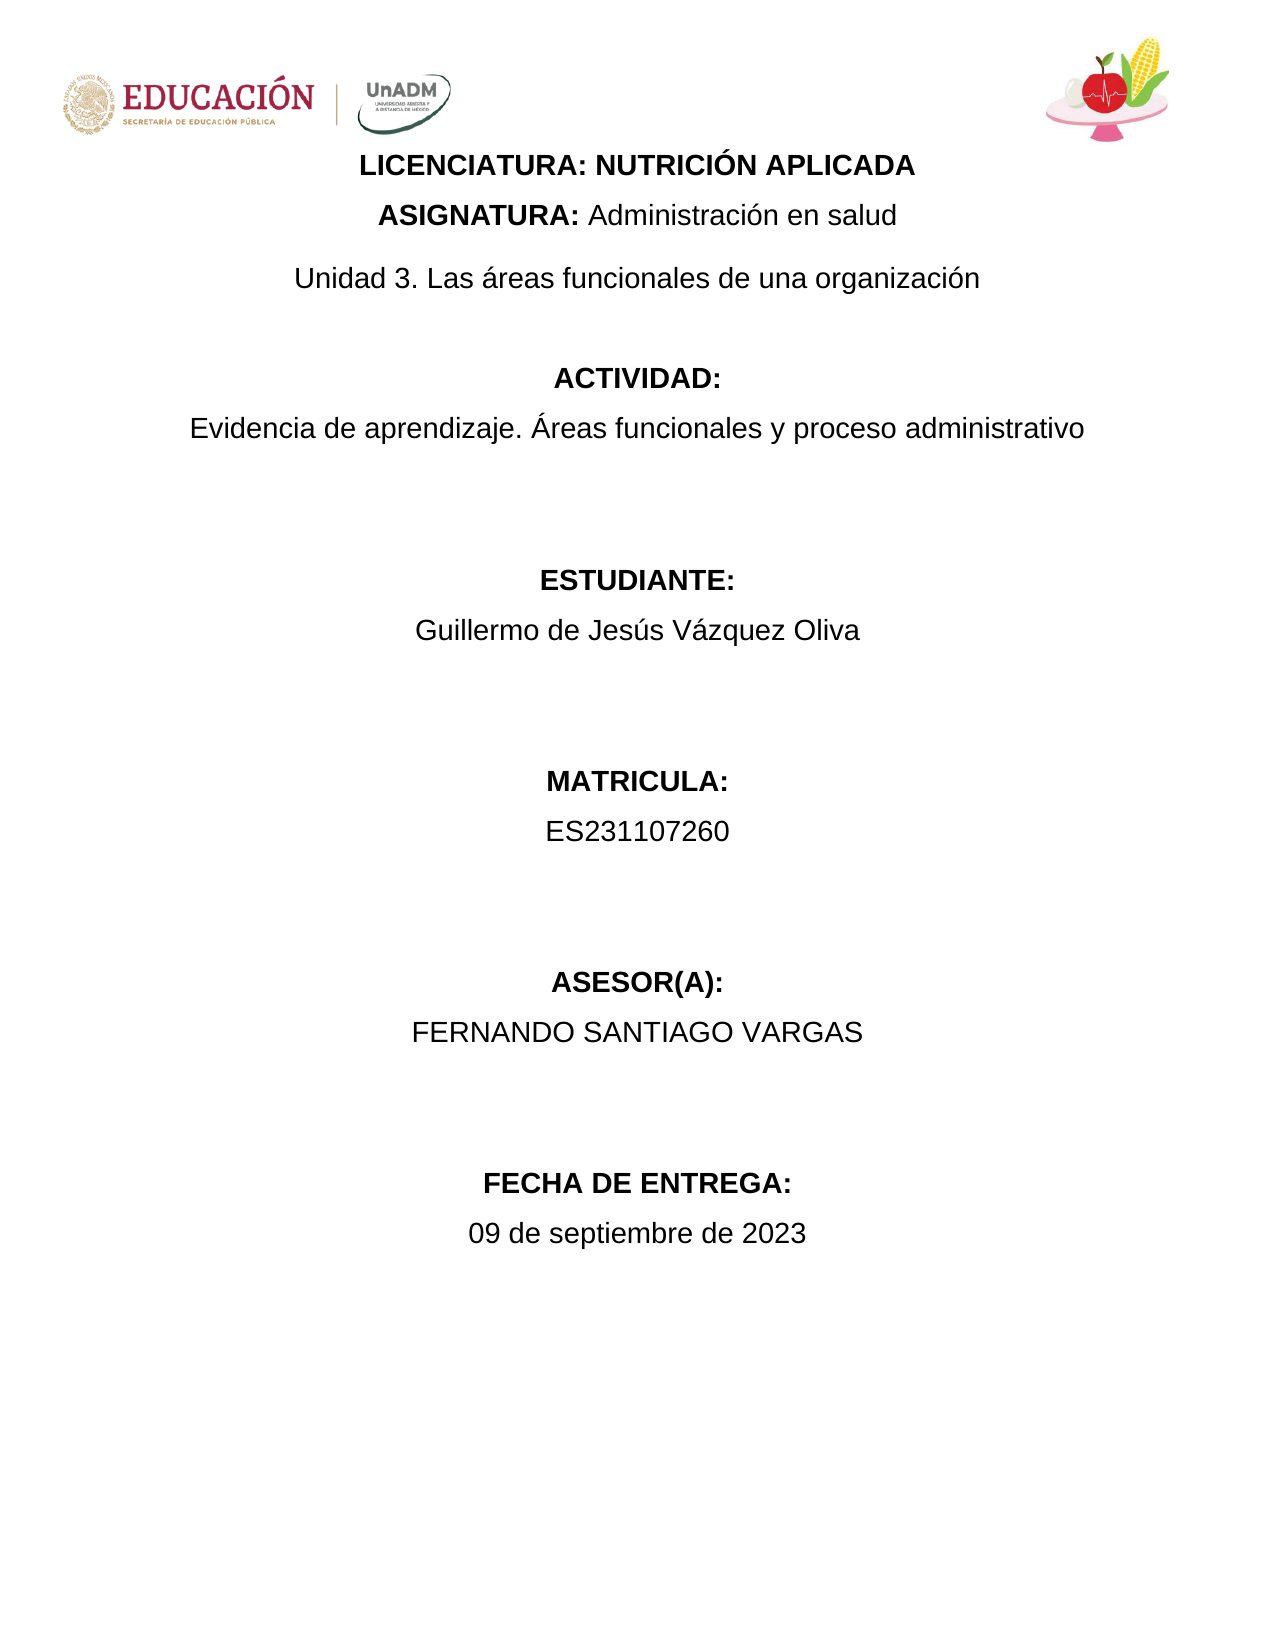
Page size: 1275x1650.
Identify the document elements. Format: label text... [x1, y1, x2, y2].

text MATRICULA: [177, 764, 1098, 797]
text LICENCIATURA: NUTRICIÓN APLICADA [177, 148, 1098, 181]
text ASESOR(A): [177, 965, 1098, 998]
subtitle ASIGNATURA: Administración en salud [177, 198, 1098, 231]
text 09 de septiembre de 2023 [177, 1217, 1098, 1250]
text FERNANDO SANTIAGO VARGAS [177, 1015, 1098, 1049]
picture [1042, 34, 1170, 148]
text ES231107260 [177, 814, 1098, 848]
picture [63, 65, 451, 146]
text ACTIVIDAD: [177, 361, 1098, 395]
text Unidad 3. Las áreas funcionales de una organización [177, 261, 1098, 294]
text Guillermo de Jesús Vázquez Oliva [177, 613, 1098, 646]
text ESTUDIANTE: [177, 562, 1098, 596]
text FECHA DE ENTREGA: [177, 1166, 1098, 1200]
text Evidencia de aprendizaje. Áreas funcionales y proceso administrativo [177, 412, 1098, 445]
